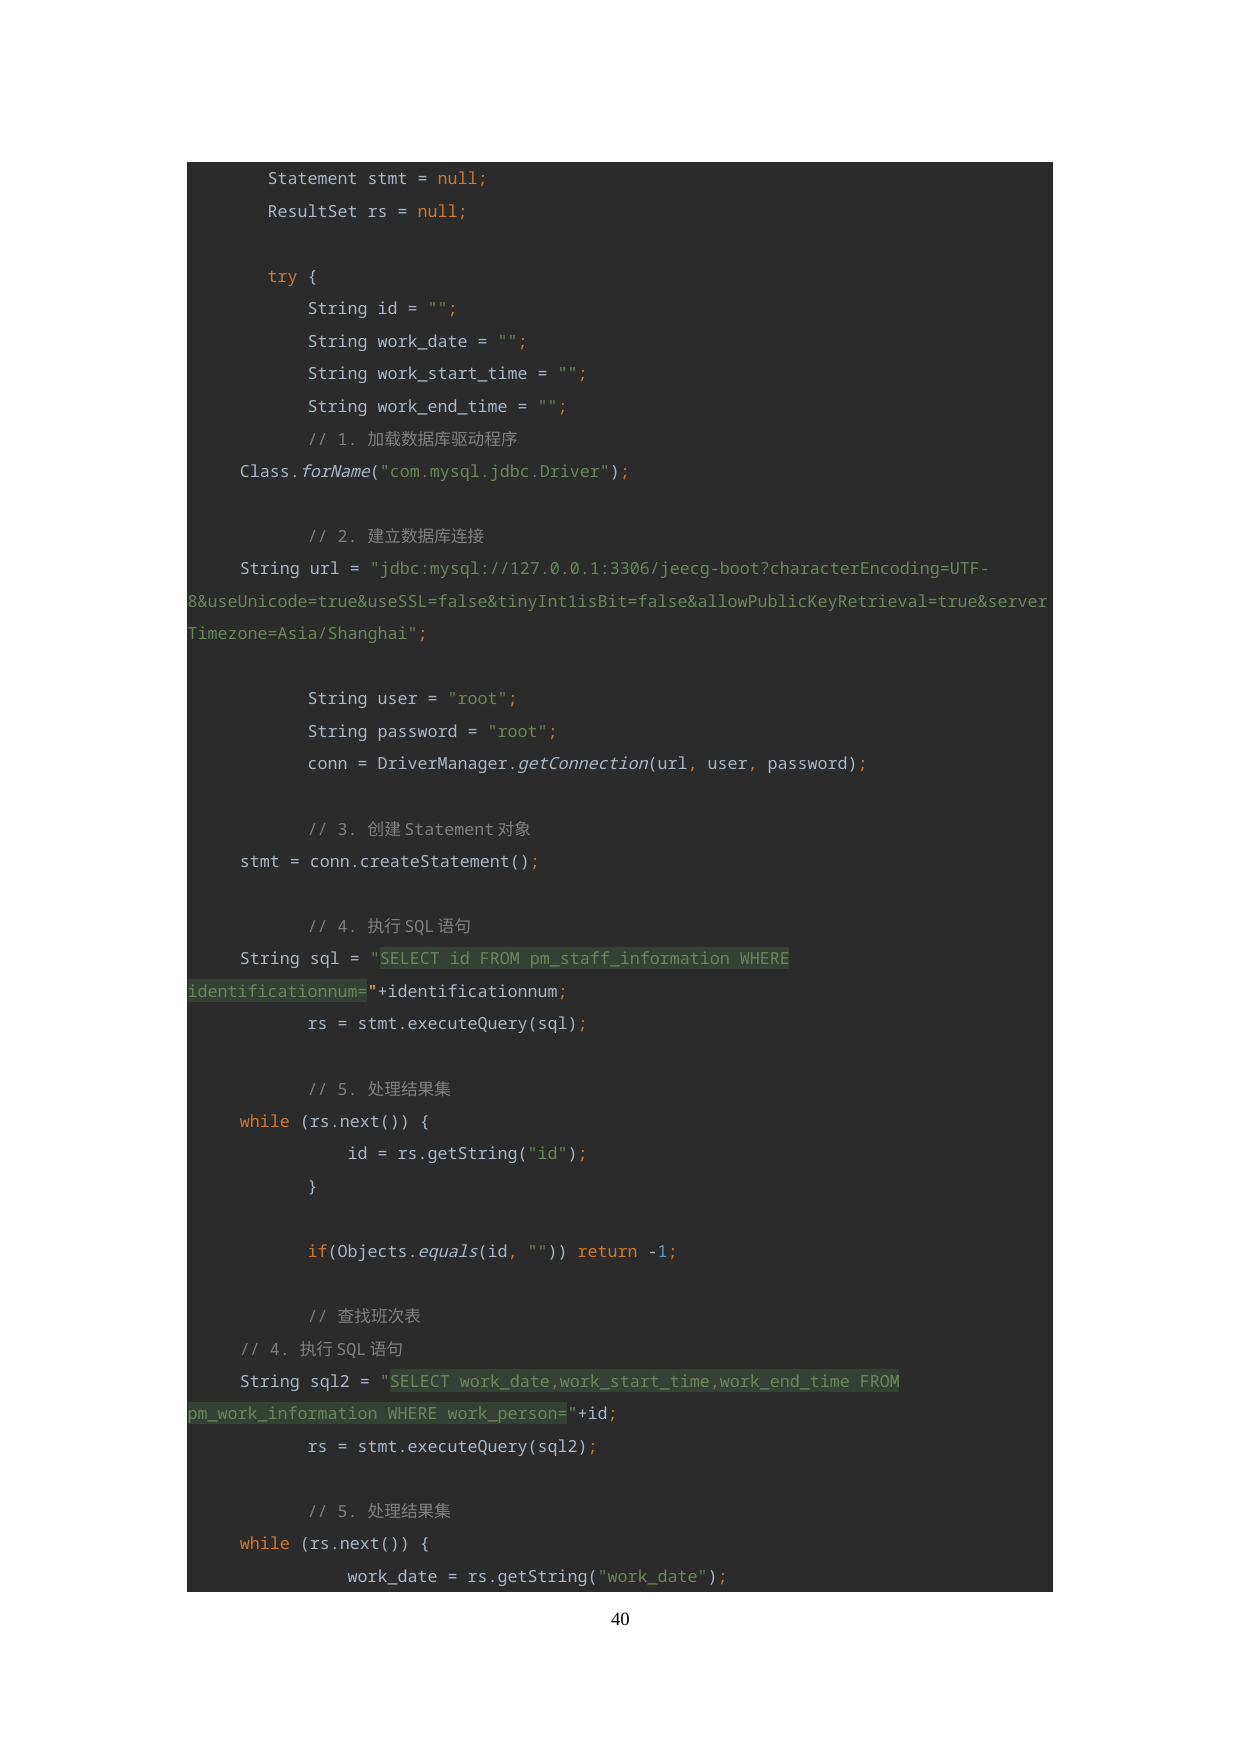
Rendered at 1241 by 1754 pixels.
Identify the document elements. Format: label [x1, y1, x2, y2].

text [187, 162, 1053, 1592]
